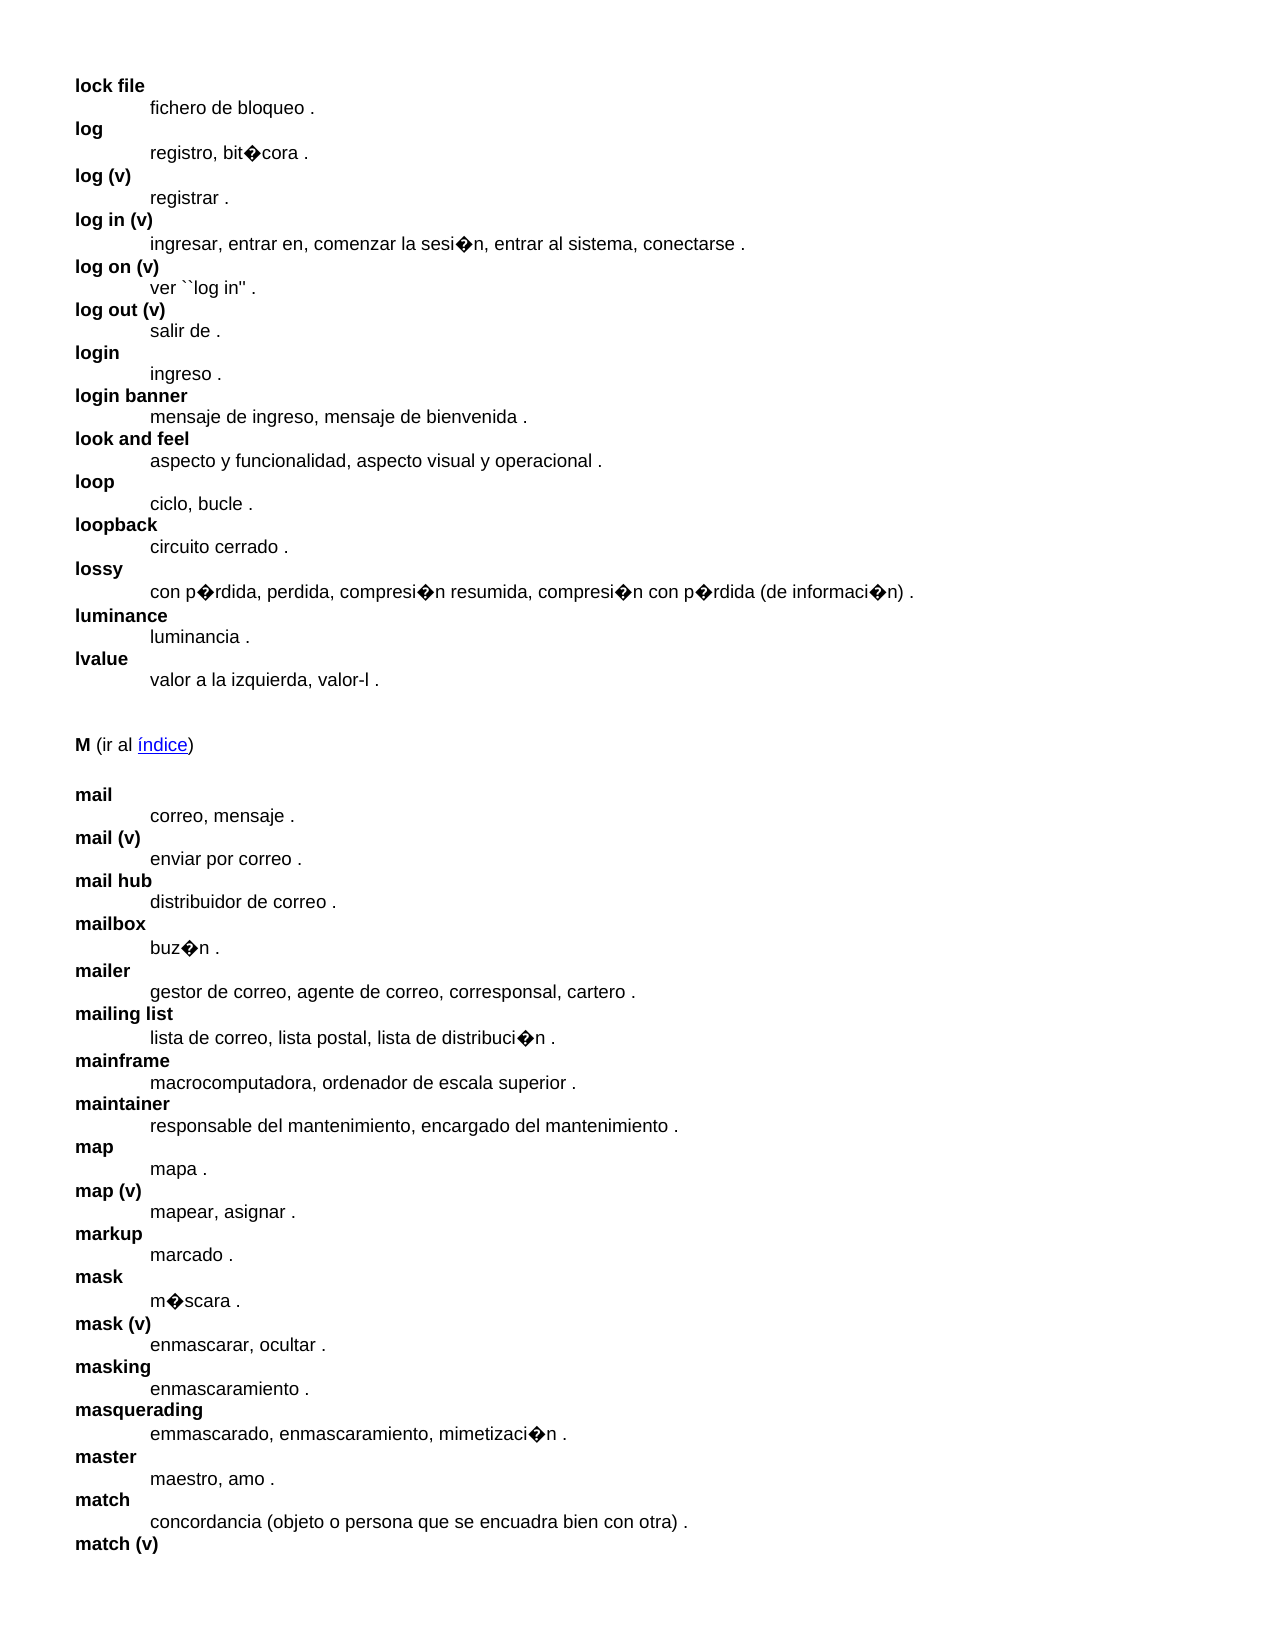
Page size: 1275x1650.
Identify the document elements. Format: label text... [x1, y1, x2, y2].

text mail [75, 783, 1200, 805]
text match [75, 1489, 1200, 1511]
text con p�rdida, perdida, compresi�n resumida, compresi�n con p�rdida (de informaci�n) . [150, 579, 1200, 604]
text ver ``log in'' . [150, 277, 1200, 298]
text macrocomputadora, ordenador de escala superior . [150, 1072, 1200, 1093]
text lvalue [75, 647, 1200, 669]
text mapear, asignar . [150, 1201, 1200, 1222]
text mainframe [75, 1050, 1200, 1072]
text responsable del mantenimiento, encargado del mantenimiento . [150, 1115, 1200, 1136]
text match (v) [75, 1532, 1200, 1554]
text mensaje de ingreso, mensaje de bienvenida . [150, 406, 1200, 428]
text mailing list [75, 1003, 1200, 1024]
text loopback [75, 514, 1200, 536]
text mailer [75, 960, 1200, 981]
text ciclo, bucle . [150, 493, 1200, 514]
text enviar por correo . [150, 848, 1200, 869]
text markup [75, 1222, 1200, 1244]
text ingreso . [150, 363, 1200, 385]
text registrar . [150, 187, 1200, 208]
text luminancia . [150, 626, 1200, 647]
text lossy [75, 557, 1200, 579]
text m�scara . [150, 1287, 1200, 1313]
text mapa . [150, 1158, 1200, 1179]
text mask [75, 1266, 1200, 1287]
text concordancia (objeto o persona que se encuadra bien con otra) . [150, 1511, 1200, 1532]
text master [75, 1446, 1200, 1468]
text log in (v) [75, 208, 1200, 230]
text map [75, 1136, 1200, 1158]
text login banner [75, 385, 1200, 406]
text mask (v) [75, 1313, 1200, 1334]
text mail (v) [75, 826, 1200, 848]
text circuito cerrado . [150, 536, 1200, 557]
text lock file [75, 75, 1200, 97]
text lista de correo, lista postal, lista de distribuci�n . [150, 1024, 1200, 1050]
text luminance [75, 604, 1200, 626]
text log on (v) [75, 255, 1200, 277]
text ingresar, entrar en, comenzar la sesi�n, entrar al sistema, conectarse . [150, 230, 1200, 255]
text log out (v) [75, 298, 1200, 320]
text aspecto y funcionalidad, aspecto visual y operacional . [150, 449, 1200, 471]
text log [75, 118, 1200, 140]
text correo, mensaje . [150, 805, 1200, 826]
text login [75, 342, 1200, 363]
text registro, bit�cora . [150, 140, 1200, 165]
text log (v) [75, 165, 1200, 187]
text gestor de correo, agente de correo, corresponsal, cartero . [150, 981, 1200, 1003]
text buz�n . [150, 934, 1200, 960]
text M (ir al índice) [75, 691, 1200, 783]
text masquerading [75, 1399, 1200, 1421]
text enmascaramiento . [150, 1377, 1200, 1399]
text emmascarado, enmascaramiento, mimetizaci�n . [150, 1421, 1200, 1446]
text marcado . [150, 1244, 1200, 1266]
text valor a la izquierda, valor-l . [150, 669, 1200, 691]
text enmascarar, ocultar . [150, 1334, 1200, 1356]
text look and feel [75, 428, 1200, 449]
text salir de . [150, 320, 1200, 342]
text fichero de bloqueo . [150, 97, 1200, 118]
text mail hub [75, 869, 1200, 891]
text loop [75, 471, 1200, 493]
text distribuidor de correo . [150, 891, 1200, 913]
text maestro, amo . [150, 1468, 1200, 1489]
text maintainer [75, 1093, 1200, 1115]
text map (v) [75, 1179, 1200, 1201]
text masking [75, 1356, 1200, 1377]
text mailbox [75, 913, 1200, 934]
